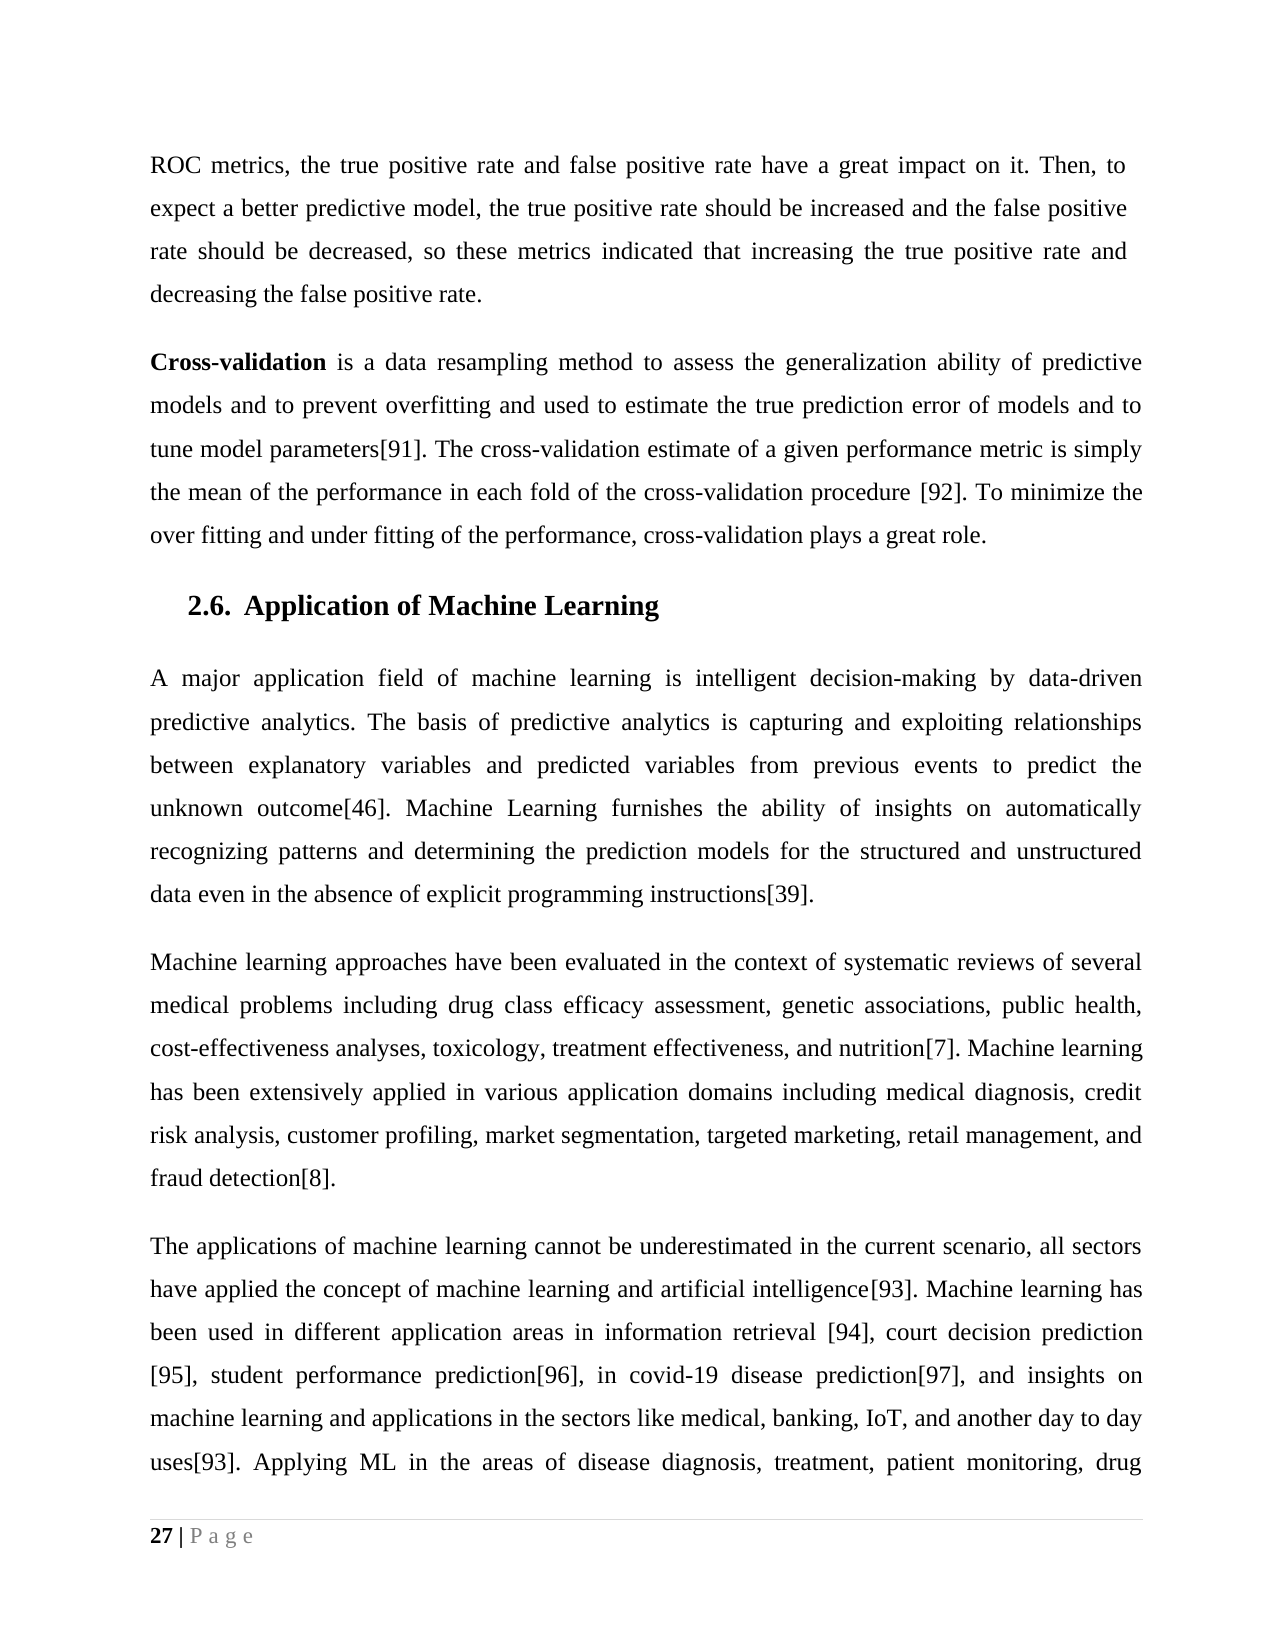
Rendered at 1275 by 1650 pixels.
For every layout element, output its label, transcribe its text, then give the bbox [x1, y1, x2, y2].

subtitle Application of Machine Learning [187, 588, 1143, 622]
text Machine learning approaches have been evaluated in the context of systematic reviews of several medical problems including drug class efficacy assessment, genetic associations, public health, cost-effectiveness analyses, toxicology, treatment effectiveness, and nutrition[7]. Machine learning has been extensively applied in various application domains including medical diagnosis, credit risk analysis, customer profiling, market segmentation, targeted marketing, retail management, and fraud detection[8]. [150, 947, 1143, 1192]
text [150, 150, 1128, 308]
text Cross-validation is a data resampling method to assess the generalization ability of predictive models and to prevent overfitting and used to estimate the true prediction error of models and to tune model parameters[91]. The cross-validation estimate of a given performance metric is simply the mean of the performance in each fold of the cross-validation procedure [92]. To minimize the over fitting and under fitting of the performance, cross-validation plays a great role. [150, 347, 1143, 549]
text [150, 1231, 1143, 1475]
text A major application field of machine learning is intelligent decision-making by data-driven predictive analytics. The basis of predictive analytics is capturing and exploiting relationships between explanatory variables and predicted variables from previous events to predict the unknown outcome[46]. Machine Learning furnishes the ability of insights on automatically recognizing patterns and determining the prediction models for the structured and unstructured data even in the absence of explicit programming instructions[39]. [150, 663, 1143, 908]
